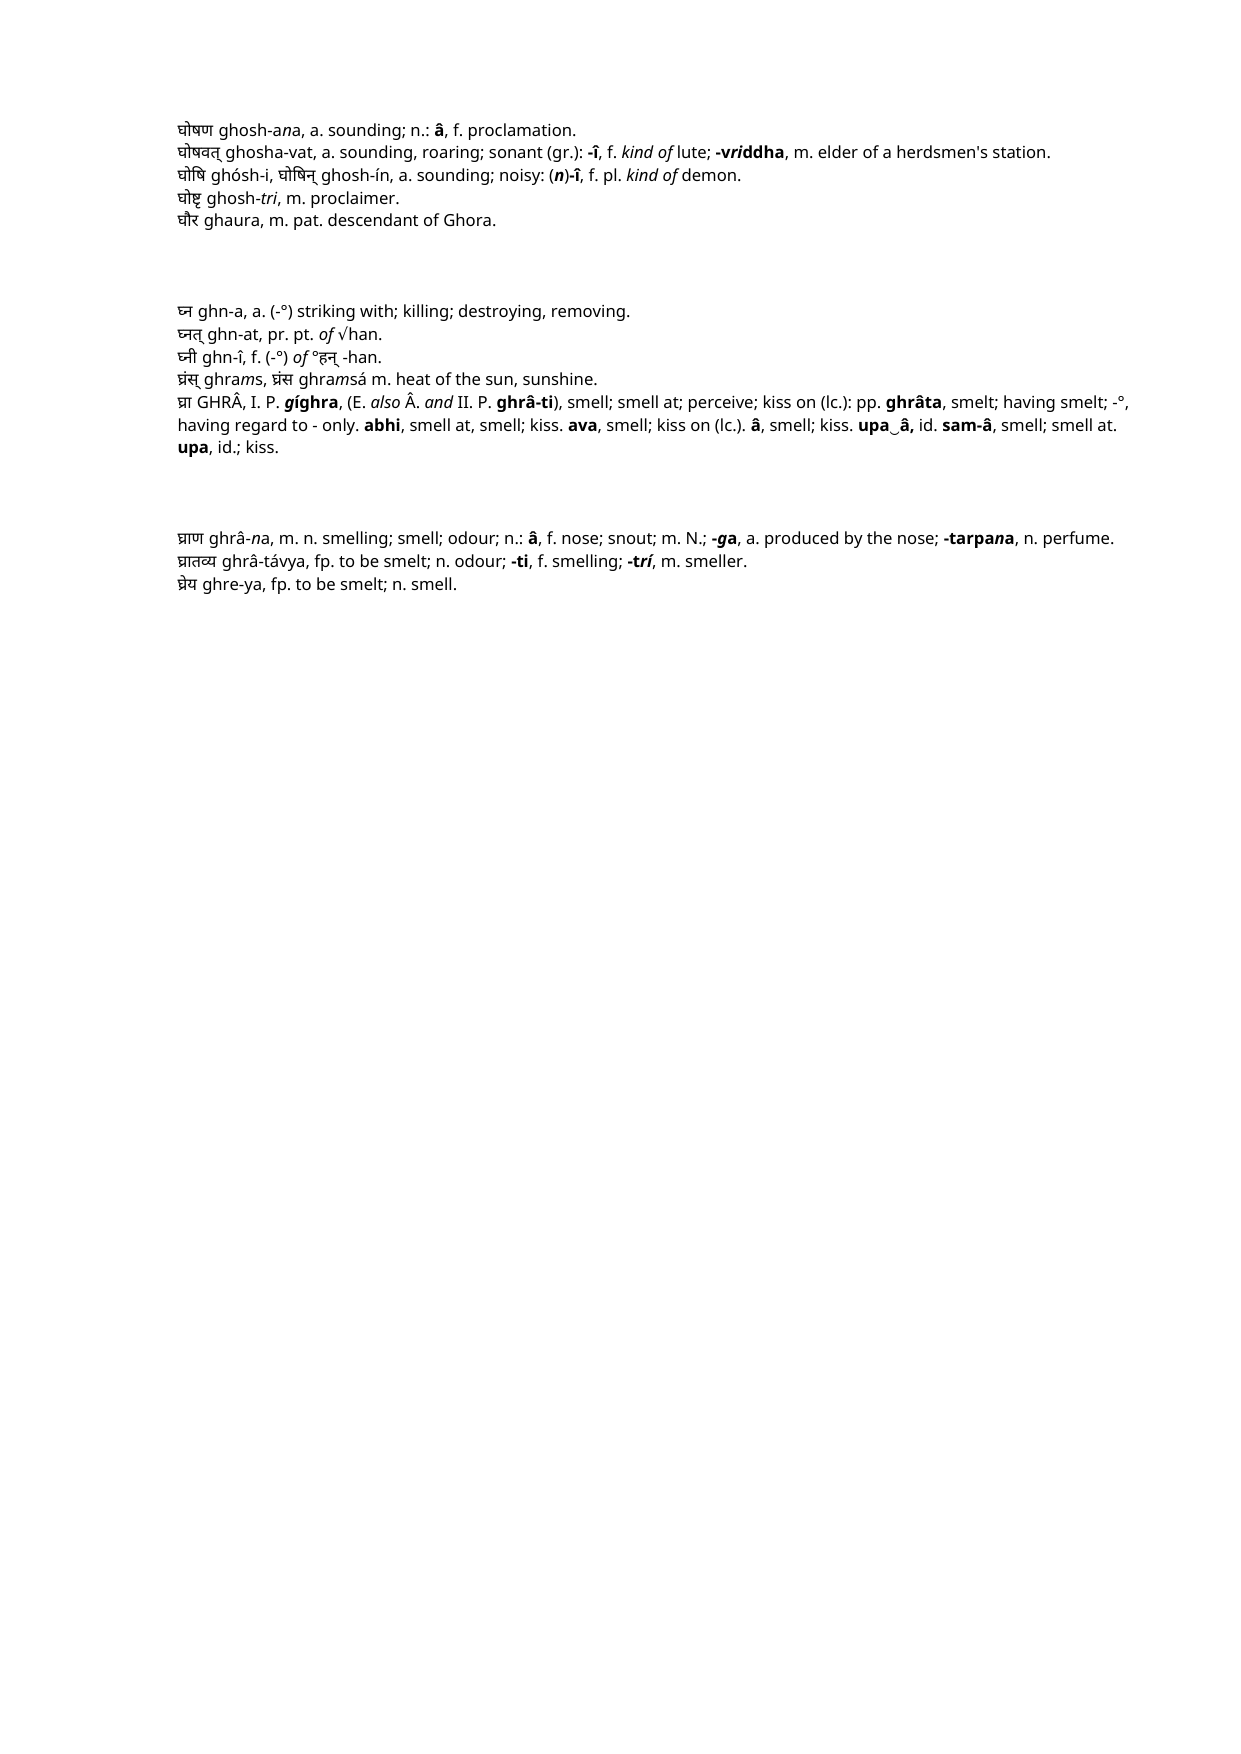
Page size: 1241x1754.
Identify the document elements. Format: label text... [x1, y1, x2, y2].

text घौर ghaura, m. pat. descendant of Ghora. [177, 209, 1152, 254]
text घ्राण ghrâ-na, m. n. smelling; smell; odour; n.: â, f. nose; snout; m. N.; -ga, a. produced by the nose; -tarpana, n. perfume. घ्रातव्य ghrâ-távya, fp. to be smelt; n. odour; -ti, f. smelling; -trí, m. smeller. घ्रेय ghre-ya, fp. to be smelt; n. smell. [177, 527, 1152, 595]
text घ्न ghn-a, a. (-°) striking with; killing; destroying, removing. घ्नत् ghn-at, pr. pt. of √han. घ्नी ghn-î, f. (-°) of °हन् -han. [177, 300, 1152, 368]
text घोषण ghosh-ana, a. sounding; n.: â, f. proclamation. घोषवत् ghosha-vat, a. sounding, roaring; sonant (gr.): -î, f. kind of lute; -vriddha, m. elder of a herdsmen's station. घोषि ghósh-i, घोषिन् ghosh-ín, a. sounding; noisy: (n)-î, f. pl. kind of demon. घोष्टृ ghosh-tri, m. proclaimer. [177, 118, 1152, 209]
text घ्रंस् ghrams, घ्रंस ghramsá m. heat of the sun, sunshine. घ्रा GHRÂ, I. P. gíghra, (E. also Â. and II. P. ghrâ-ti), smell; smell at; perceive; kiss on (lc.): pp. ghrâta, smelt; having smelt; -°, having regard to - only. abhi, smell at, smell; kiss. ava, smell; kiss on (lc.). â, smell; kiss. upa‿â, id. sam-â, smell; smell at. upa, id.; kiss. [177, 368, 1152, 459]
